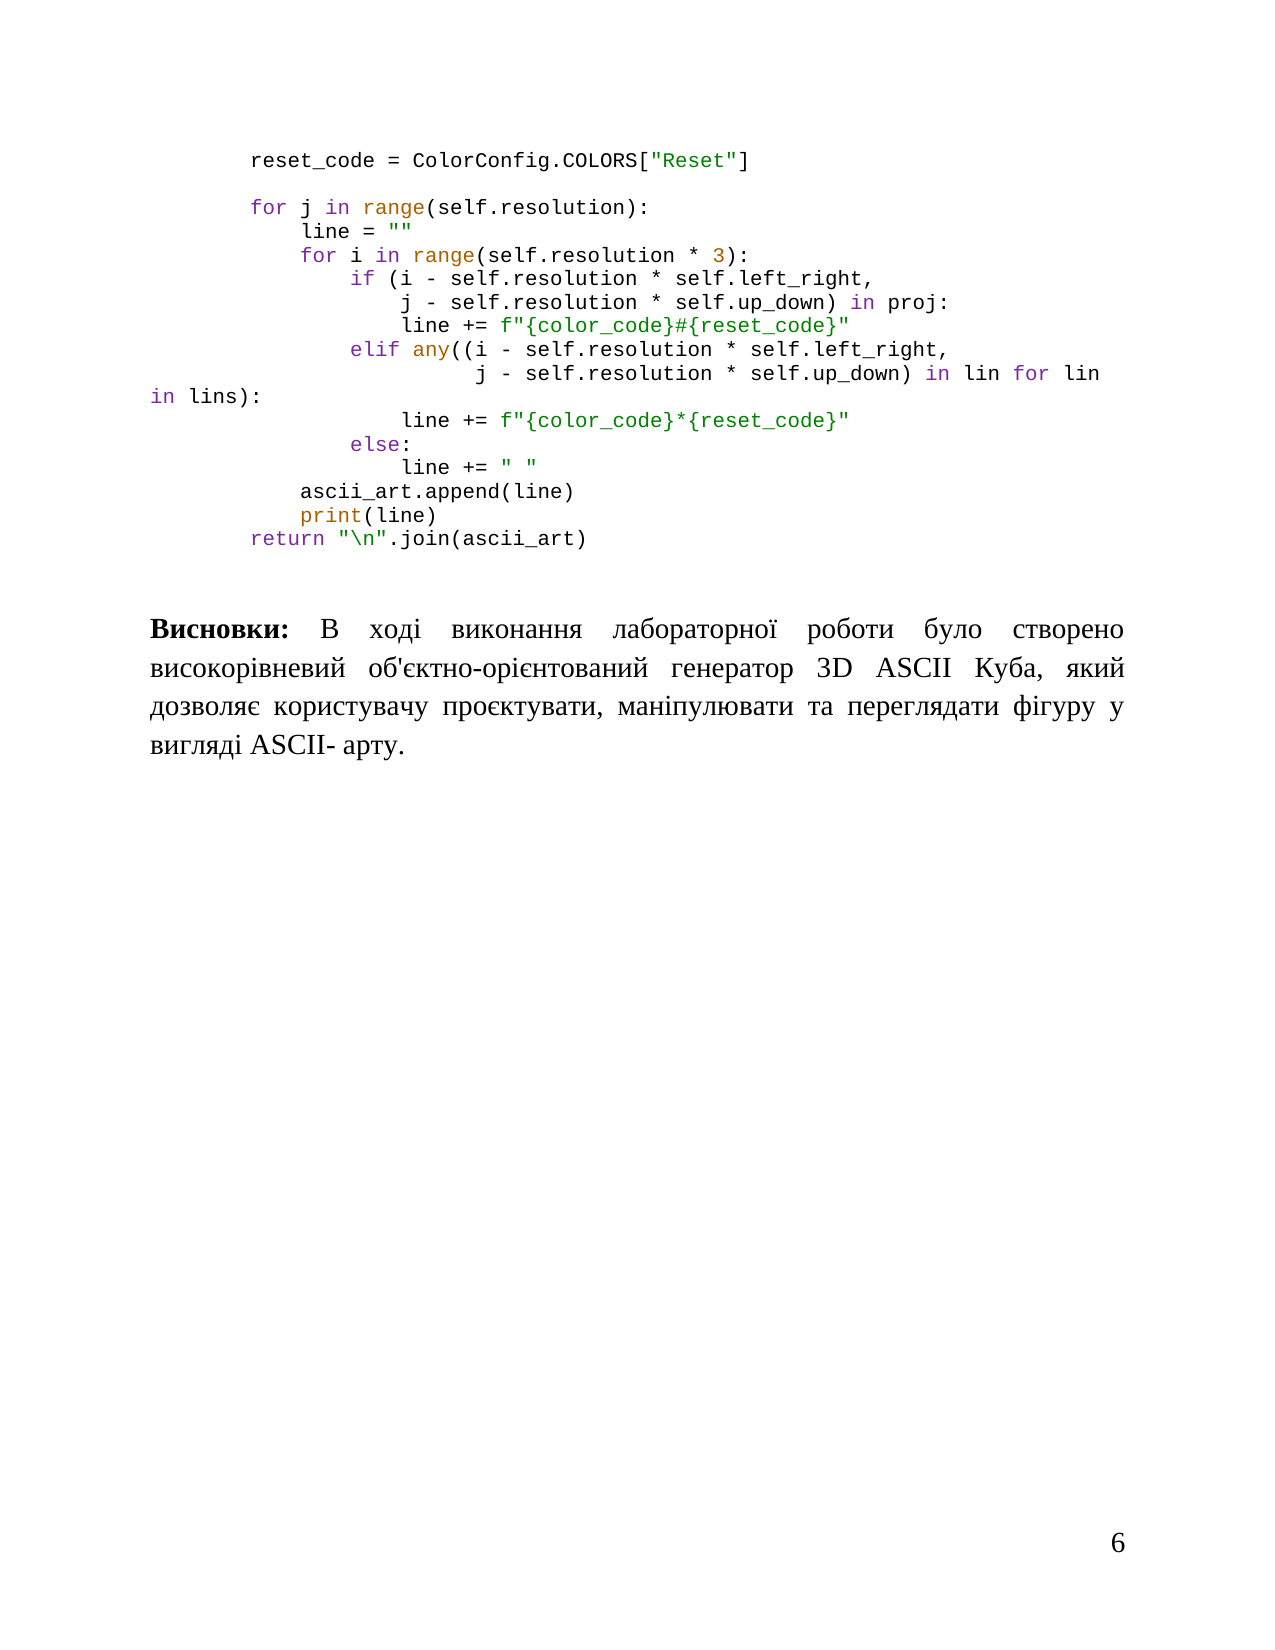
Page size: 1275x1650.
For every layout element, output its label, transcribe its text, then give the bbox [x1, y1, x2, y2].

text line += f"{color_code}#{reset_code}" [150, 316, 1125, 339]
text j - self.resolution * self.up_down) in lin for lin in lins): [150, 363, 1125, 410]
text print(line) [150, 505, 1125, 528]
text j - self.resolution * self.up_down) in proj: [150, 292, 1125, 316]
text if (i - self.resolution * self.left_right, [150, 268, 1125, 292]
text line = "" [150, 221, 1125, 244]
text return "\n".join(ascii_art) [150, 528, 1125, 552]
text ascii_art.append(line) [150, 481, 1125, 505]
text for j in range(self.resolution): [150, 197, 1125, 221]
text elif any((i - self.resolution * self.left_right, [150, 339, 1125, 363]
text Висновки: В ході виконання лабораторної роботи було створено високорівневий об'єктно-орієнтований генератор 3D ASCII Куба, який дозволяє користувачу проєктувати, маніпулювати та переглядати фігуру у вигляді ASCII- арту. [150, 611, 1125, 761]
text reset_code = ColorConfig.COLORS["Reset"] [150, 150, 1125, 174]
text line += f"{color_code}*{reset_code}" [150, 410, 1125, 434]
text for i in range(self.resolution * 3): [150, 244, 1125, 268]
text else: [150, 434, 1125, 457]
text line += " " [150, 457, 1125, 481]
